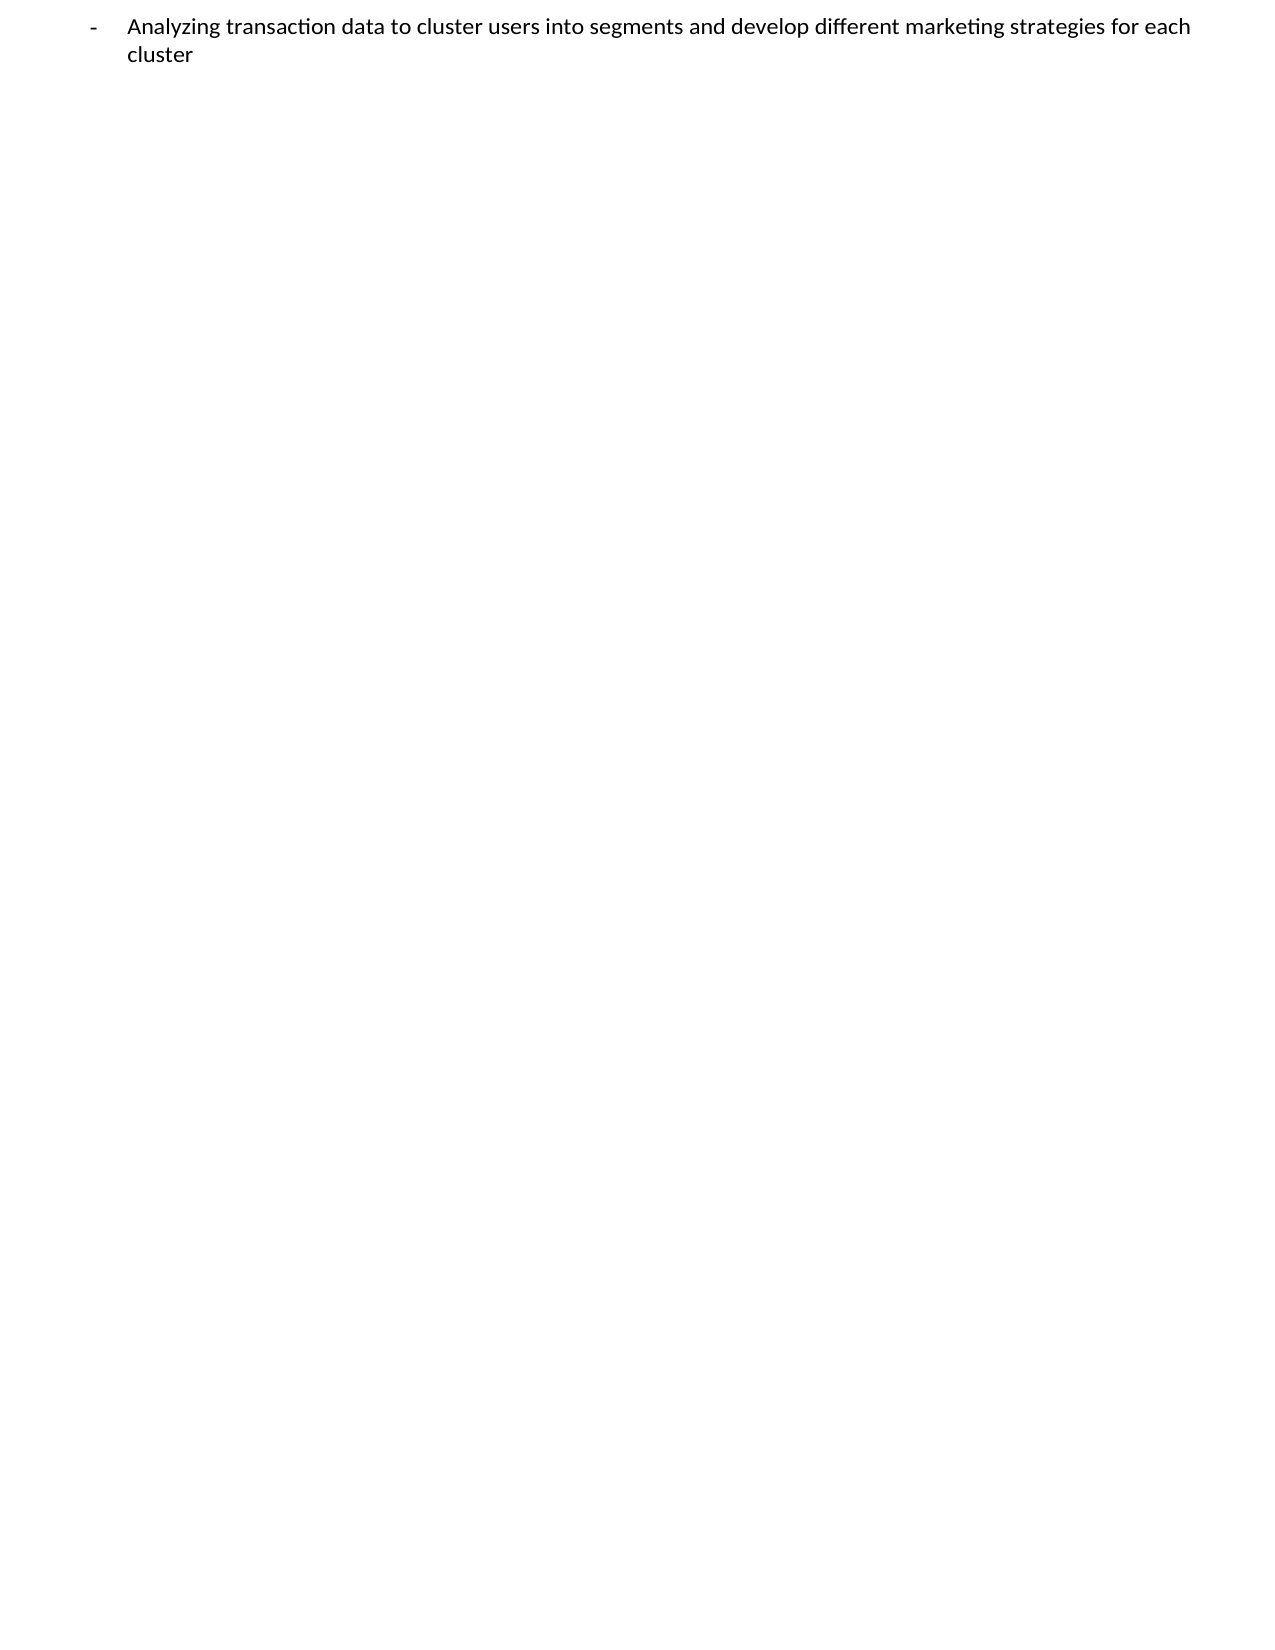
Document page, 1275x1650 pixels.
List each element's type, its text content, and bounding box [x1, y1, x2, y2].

list Analyzing transaction data to cluster users into segments and develop different marketing strategies for each cluster [89, 12, 1246, 68]
